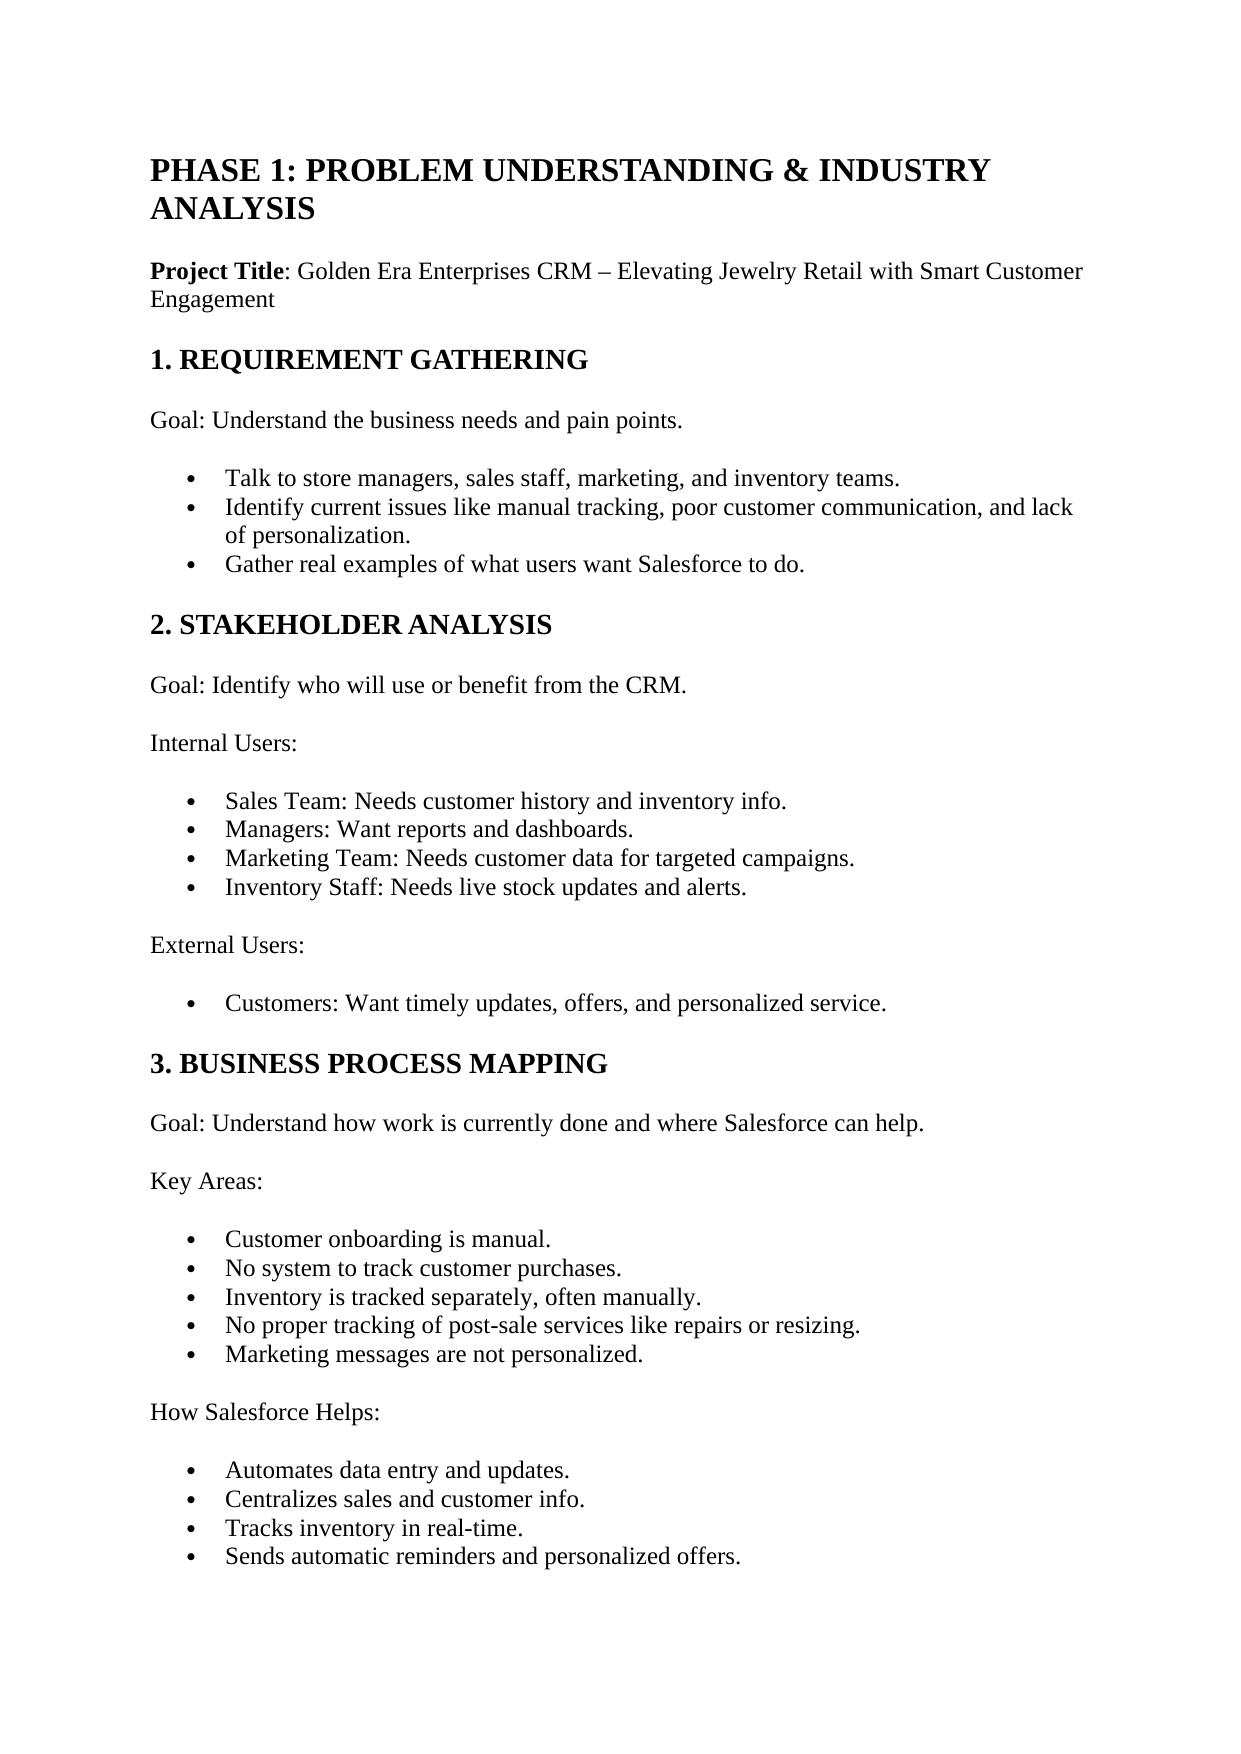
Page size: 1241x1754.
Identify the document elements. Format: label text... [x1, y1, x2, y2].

list Centralizes sales and customer info. [187, 1484, 1090, 1513]
list Managers: Want reports and dashboards. [187, 814, 1090, 843]
text Internal Users: [150, 728, 1090, 757]
text 1. REQUIREMENT GATHERING [150, 342, 1090, 376]
list Marketing Team: Needs customer data for targeted campaigns. [187, 843, 1090, 872]
text 3. BUSINESS PROCESS MAPPING [150, 1046, 1090, 1079]
list Sales Team: Needs customer history and inventory info. [187, 786, 1090, 814]
text Key Areas: [150, 1166, 1090, 1195]
text External Users: [150, 930, 1090, 959]
list Gather real examples of what users want Salesforce to do. [187, 549, 1090, 578]
list Customer onboarding is manual. [187, 1224, 1090, 1253]
text Goal: Understand the business needs and pain points. [150, 405, 1090, 434]
text 2. STAKEHOLDER ANALYSIS [150, 607, 1090, 641]
list Talk to store managers, sales staff, marketing, and inventory teams. [187, 463, 1090, 492]
list Automates data entry and updates. [187, 1455, 1090, 1484]
list No proper tracking of post-sale services like repairs or resizing. [187, 1311, 1090, 1339]
text PHASE 1: PROBLEM UNDERSTANDING & INDUSTRY ANALYSIS [150, 150, 1090, 227]
text Project Title: Golden Era Enterprises CRM – Elevating Jewelry Retail with Smart Customer Engagement [150, 256, 1090, 313]
list Identify current issues like manual tracking, poor customer communication, and lack of personalization. [187, 492, 1090, 549]
list Inventory is tracked separately, often manually. [187, 1282, 1090, 1311]
list Marketing messages are not personalized. [187, 1339, 1090, 1368]
list Sends automatic reminders and personalized offers. [187, 1541, 1090, 1570]
text Goal: Identify who will use or benefit from the CRM. [150, 670, 1090, 699]
text Goal: Understand how work is currently done and where Salesforce can help. [150, 1108, 1090, 1137]
list Inventory Staff: Needs live stock updates and alerts. [187, 872, 1090, 901]
list Tracks inventory in real-time. [187, 1513, 1090, 1541]
list Customers: Want timely updates, offers, and personalized service. [187, 988, 1090, 1017]
list No system to track customer purchases. [187, 1253, 1090, 1282]
text How Salesforce Helps: [150, 1397, 1090, 1426]
